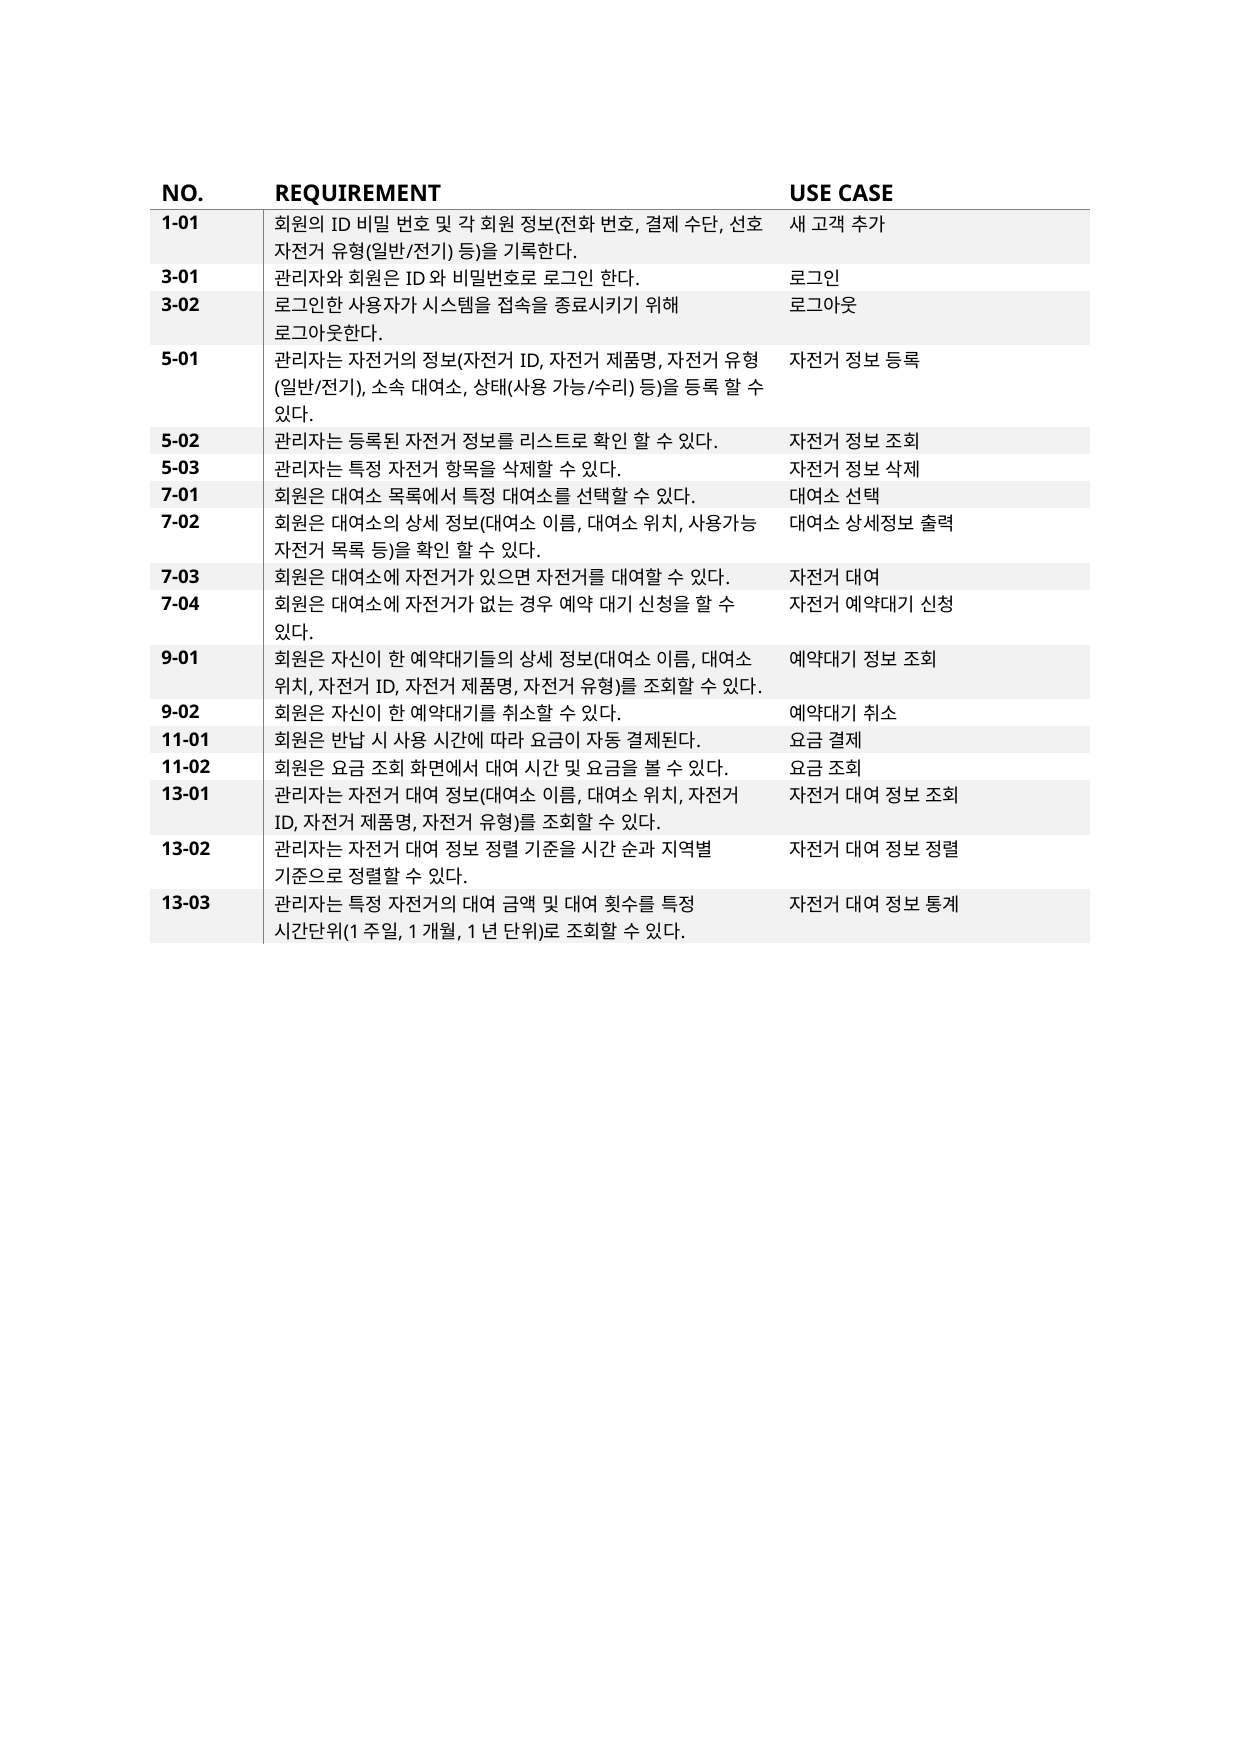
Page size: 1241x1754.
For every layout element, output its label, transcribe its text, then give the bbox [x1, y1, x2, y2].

table_cell 9-02 [150, 699, 263, 726]
table_cell 자전거 정보 삭제 [778, 454, 1090, 481]
table_cell 회원은 반납 시 사용 시간에 따라 요금이 자동 결제된다. [264, 726, 778, 753]
table_cell 자전거 대여 [778, 563, 1090, 590]
table_cell 회원은 대여소에 자전거가 없는 경우 예약 대기 신청을 할 수 있다. [264, 590, 778, 644]
table_header No. [150, 177, 263, 208]
table_cell 예약대기 취소 [778, 699, 1090, 726]
table_cell 11-01 [150, 726, 263, 753]
table_cell 관리자는 자전거 대여 정보(대여소 이름, 대여소 위치, 자전거 ID, 자전거 제품명, 자전거 유형)를 조회할 수 있다. [264, 780, 778, 835]
table_cell 5-02 [150, 427, 263, 454]
table_cell 예약대기 정보 조회 [778, 645, 1090, 699]
table_cell 자전거 예약대기 신청 [778, 590, 1090, 644]
table_cell 13-03 [150, 889, 263, 943]
table_header REQUIREMENT [263, 177, 778, 208]
table_cell 7-02 [150, 509, 263, 563]
table_cell 13-01 [150, 780, 263, 835]
table_cell 관리자는 특정 자전거 항목을 삭제할 수 있다. [264, 454, 778, 481]
table_cell 3-02 [150, 291, 263, 345]
table_cell 자전거 정보 등록 [778, 345, 1090, 427]
table_cell 회원은 자신이 한 예약대기를 취소할 수 있다. [264, 699, 778, 726]
table_cell 회원은 대여소 목록에서 특정 대여소를 선택할 수 있다. [264, 481, 778, 508]
table_cell 자전거 대여 정보 조회 [778, 780, 1090, 835]
table_cell 새 고객 추가 [778, 210, 1090, 264]
table_cell 관리자는 특정 자전거의 대여 금액 및 대여 횟수를 특정 시간단위(1주일, 1개월, 1년 단위)로 조회할 수 있다. [264, 889, 778, 943]
table_cell 7-03 [150, 563, 263, 590]
table_cell 7-01 [150, 481, 263, 508]
table_cell 7-04 [150, 590, 263, 644]
table_cell 회원은 자신이 한 예약대기들의 상세 정보(대여소 이름, 대여소 위치, 자전거 ID, 자전거 제품명, 자전거 유형)를 조회할 수 있다. [264, 645, 778, 699]
table_cell 대여소 상세정보 출력 [778, 509, 1090, 563]
table_cell 5-01 [150, 345, 263, 427]
table_cell 13-02 [150, 835, 263, 889]
table_cell 로그인 [778, 264, 1090, 291]
table_cell 9-01 [150, 645, 263, 699]
table_cell 11-02 [150, 753, 263, 780]
table_cell 자전거 정보 조회 [778, 427, 1090, 454]
table_cell 요금 조회 [778, 753, 1090, 780]
table_cell 로그인한 사용자가 시스템을 접속을 종료시키기 위해 로그아웃한다. [264, 291, 778, 345]
table_cell 회원은 대여소의 상세 정보(대여소 이름, 대여소 위치, 사용가능 자전거 목록 등)을 확인 할 수 있다. [264, 509, 778, 563]
table_cell 관리자는 자전거의 정보(자전거 ID, 자전거 제품명, 자전거 유형(일반/전기), 소속 대여소, 상태(사용 가능/수리) 등)을 등록 할 수 있다. [264, 345, 778, 427]
table_cell 자전거 대여 정보 정렬 [778, 835, 1090, 889]
table_header USE CASE [778, 177, 1090, 208]
table_cell 회원의 ID 비밀 번호 및 각 회원 정보(전화 번호, 결제 수단, 선호 자전거 유형(일반/전기) 등)을 기록한다. [264, 210, 778, 264]
table_cell 관리자는 자전거 대여 정보 정렬 기준을 시간 순과 지역별 기준으로 정렬할 수 있다. [264, 835, 778, 889]
table_cell 1-01 [150, 210, 263, 264]
table_cell 관리자와 회원은 ID와 비밀번호로 로그인 한다. [264, 264, 778, 291]
table_cell 5-03 [150, 454, 263, 481]
table_cell 관리자는 등록된 자전거 정보를 리스트로 확인 할 수 있다. [264, 427, 778, 454]
table_cell 로그아웃 [778, 291, 1090, 345]
table_cell 요금 결제 [778, 726, 1090, 753]
table_cell 자전거 대여 정보 통계 [778, 889, 1090, 943]
table_cell 대여소 선택 [778, 481, 1090, 508]
table_cell 회원은 요금 조회 화면에서 대여 시간 및 요금을 볼 수 있다. [264, 753, 778, 780]
table_cell 회원은 대여소에 자전거가 있으면 자전거를 대여할 수 있다. [264, 563, 778, 590]
table_cell 3-01 [150, 264, 263, 291]
